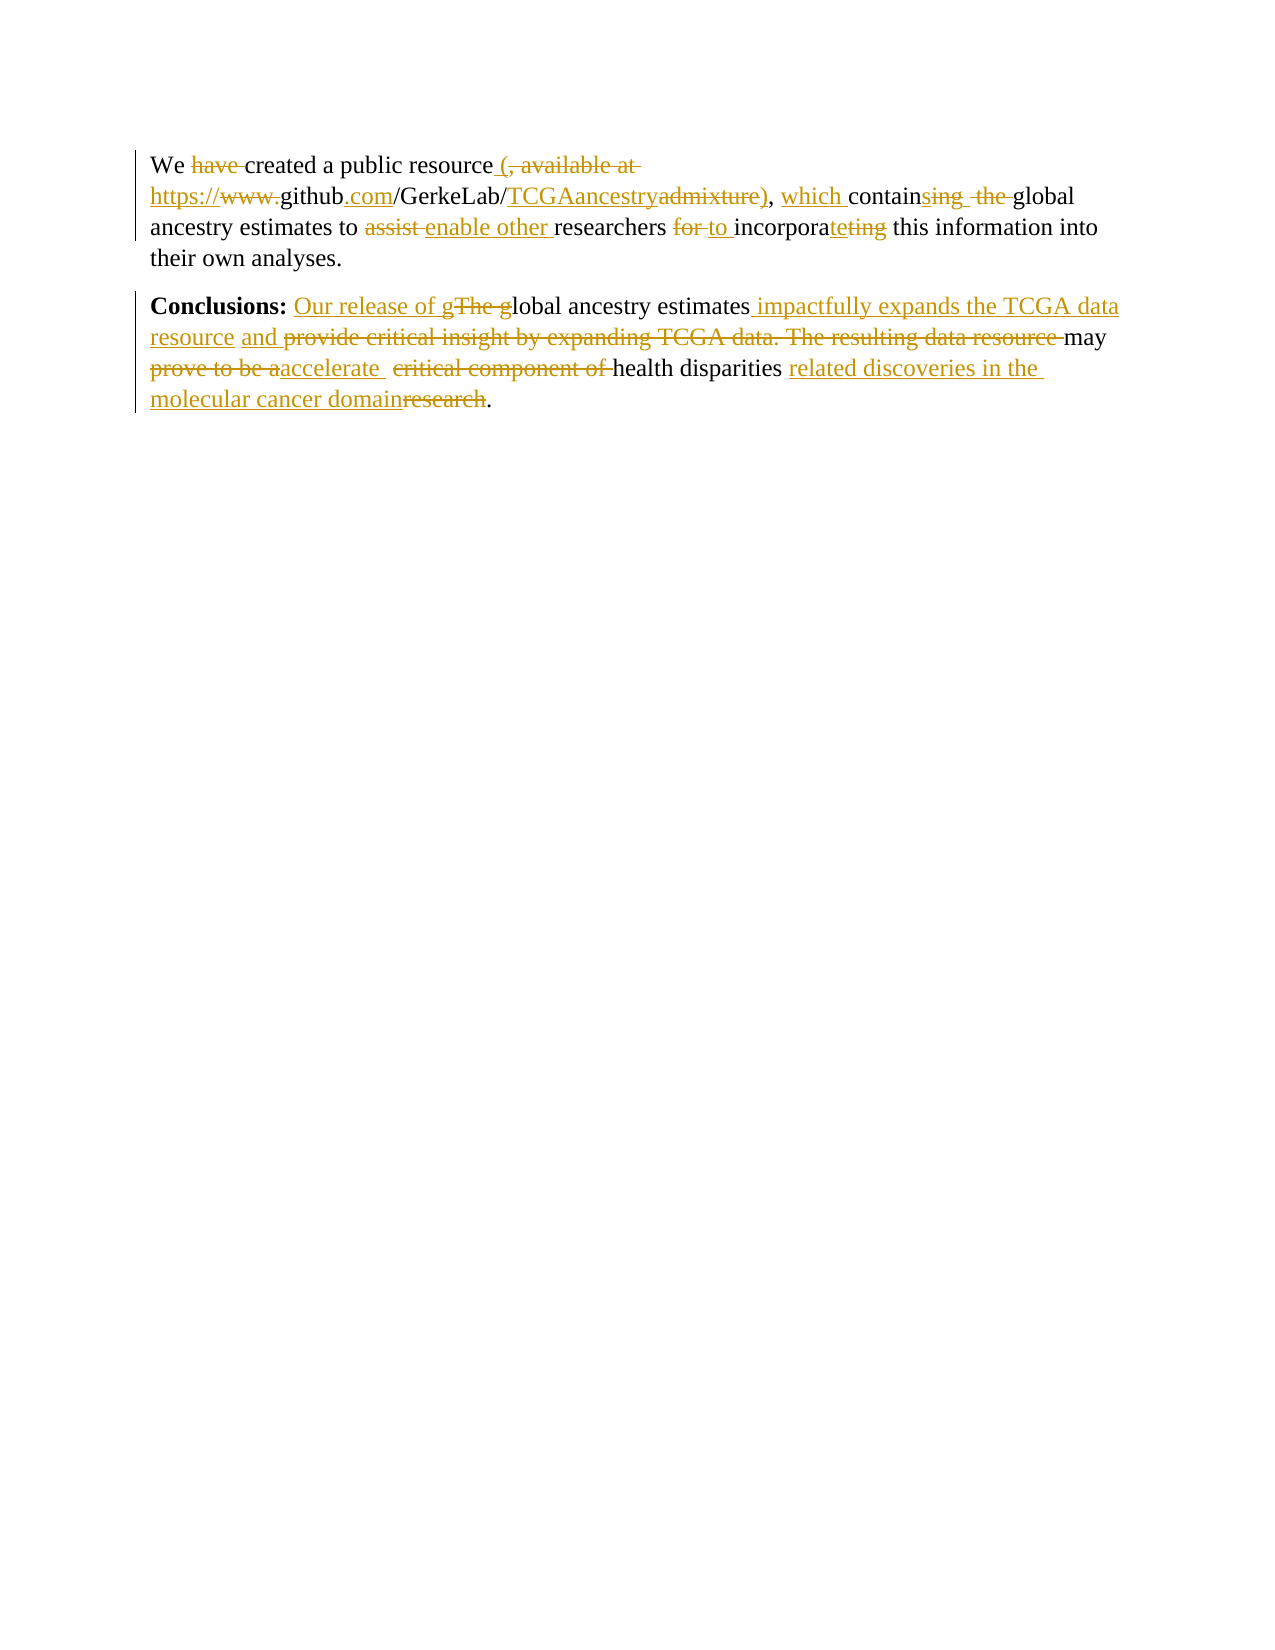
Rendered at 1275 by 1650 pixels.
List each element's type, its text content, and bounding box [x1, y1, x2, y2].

text We created a public resourcegithub/GerkeLab/, containglobal ancestry estimates to researchers incorpora this information into their own analyses. [150, 150, 1125, 272]
text Conclusions: lobal ancestry estimates may health disparities . [150, 291, 1125, 413]
